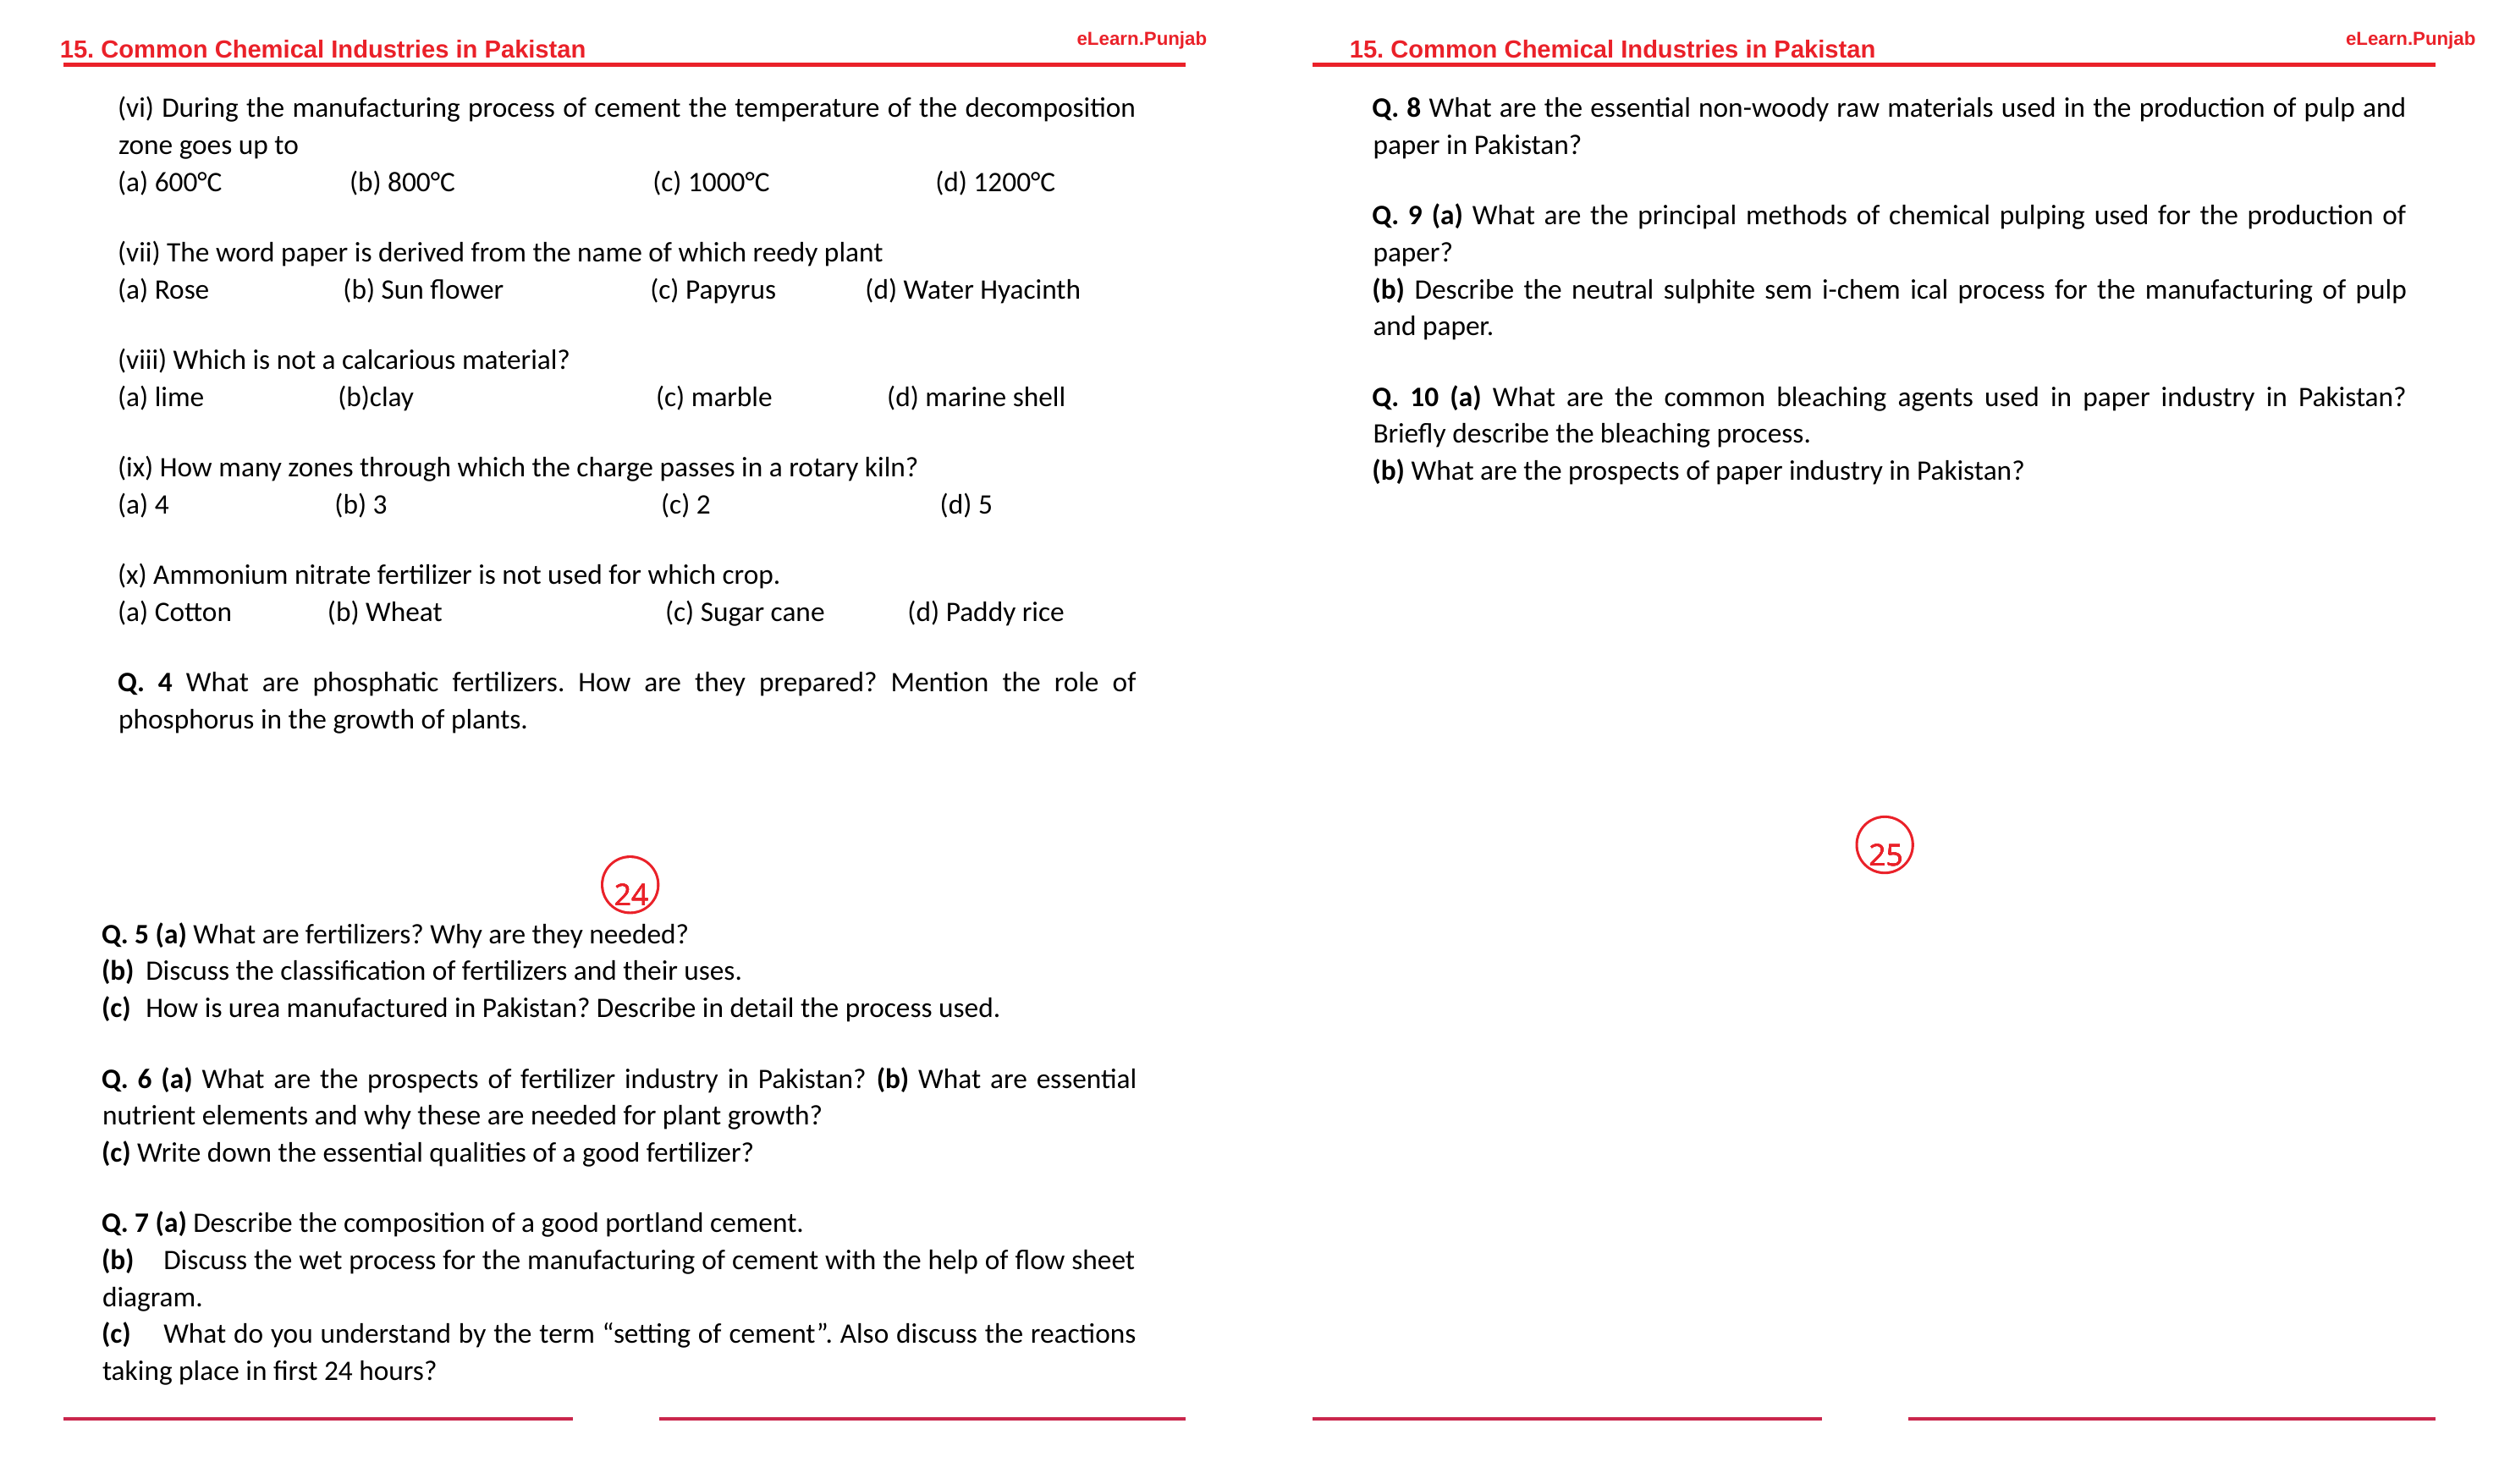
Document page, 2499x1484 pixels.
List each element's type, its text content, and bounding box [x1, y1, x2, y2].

text (vi) During the manufacturing process of cement the temperature of the decomposition zone goes up to [118, 90, 1137, 162]
text (a) Cotton (b) Wheat (c) Sugar cane (d) Paddy rice [118, 594, 1137, 629]
list Discuss the wet process for the manufacturing of cement with the help of flow sheet diagram. [102, 1242, 1137, 1313]
text (b) What are the prospects of paper industry in Pakistan? [1372, 453, 2408, 487]
text (a) 600°C (b) 800°C (c) 1000°C (d) 1200°C [118, 164, 1137, 198]
text Q. 6 (a) What are the prospects of fertilizer industry in Pakistan? (b) What are essential nutrient elements and why these are needed for plant growth? [102, 1061, 1137, 1132]
text (a) 4 (b) 3 (c) 2 (d) 5 [118, 486, 1137, 521]
text Q. 4 What are phosphatic fertilizers. How are they prepared? Mention the role of phosphorus in the growth of plants. [118, 664, 1137, 735]
text Q. 9 (a) What are the principal methods of chemical pulping used for the production of paper? [1372, 197, 2408, 269]
text (c) Write down the essential qualities of a good fertilizer? [102, 1135, 1137, 1169]
text Q. 10 (a) What are the common bleaching agents used in paper industry in Pakistan? Briefly describe the bleaching process. [1372, 379, 2408, 450]
text Q. 8 What are the essential non-woody raw materials used in the production of pulp and paper in Pakistan? [1372, 90, 2408, 162]
text Q. 5 (a) What are fertilizers? Why are they needed? [102, 916, 1137, 950]
list Discuss the classification of fertilizers and their uses. [102, 954, 1137, 987]
text (vii) The word paper is derived from the name of which reedy plant [118, 234, 1137, 269]
text (ix) How many zones through which the charge passes in a rotary kiln? [118, 449, 1137, 484]
text Q. 7 (a) Describe the composition of a good portland cement. [102, 1205, 1137, 1239]
text (x) Ammonium nitrate fertilizer is not used for which crop. [118, 557, 1137, 591]
list How is urea manufactured in Pakistan? Describe in detail the process used. [102, 990, 1137, 1025]
list What do you understand by the term “setting of cement”. Also discuss the reactions taking place in first 24 hours? [102, 1316, 1137, 1388]
text (viii) Which is not a calcarious material? [118, 342, 1137, 376]
text (b) Describe the neutral sulphite sem i-chem ical process for the manufacturing of pulp and paper. [1372, 272, 2408, 343]
text (a) Rose (b) Sun flower (c) Papyrus (d) Water Hyacinth [118, 272, 1137, 305]
text (a) lime (b)clay (c) marble (d) marine shell [118, 379, 1137, 413]
